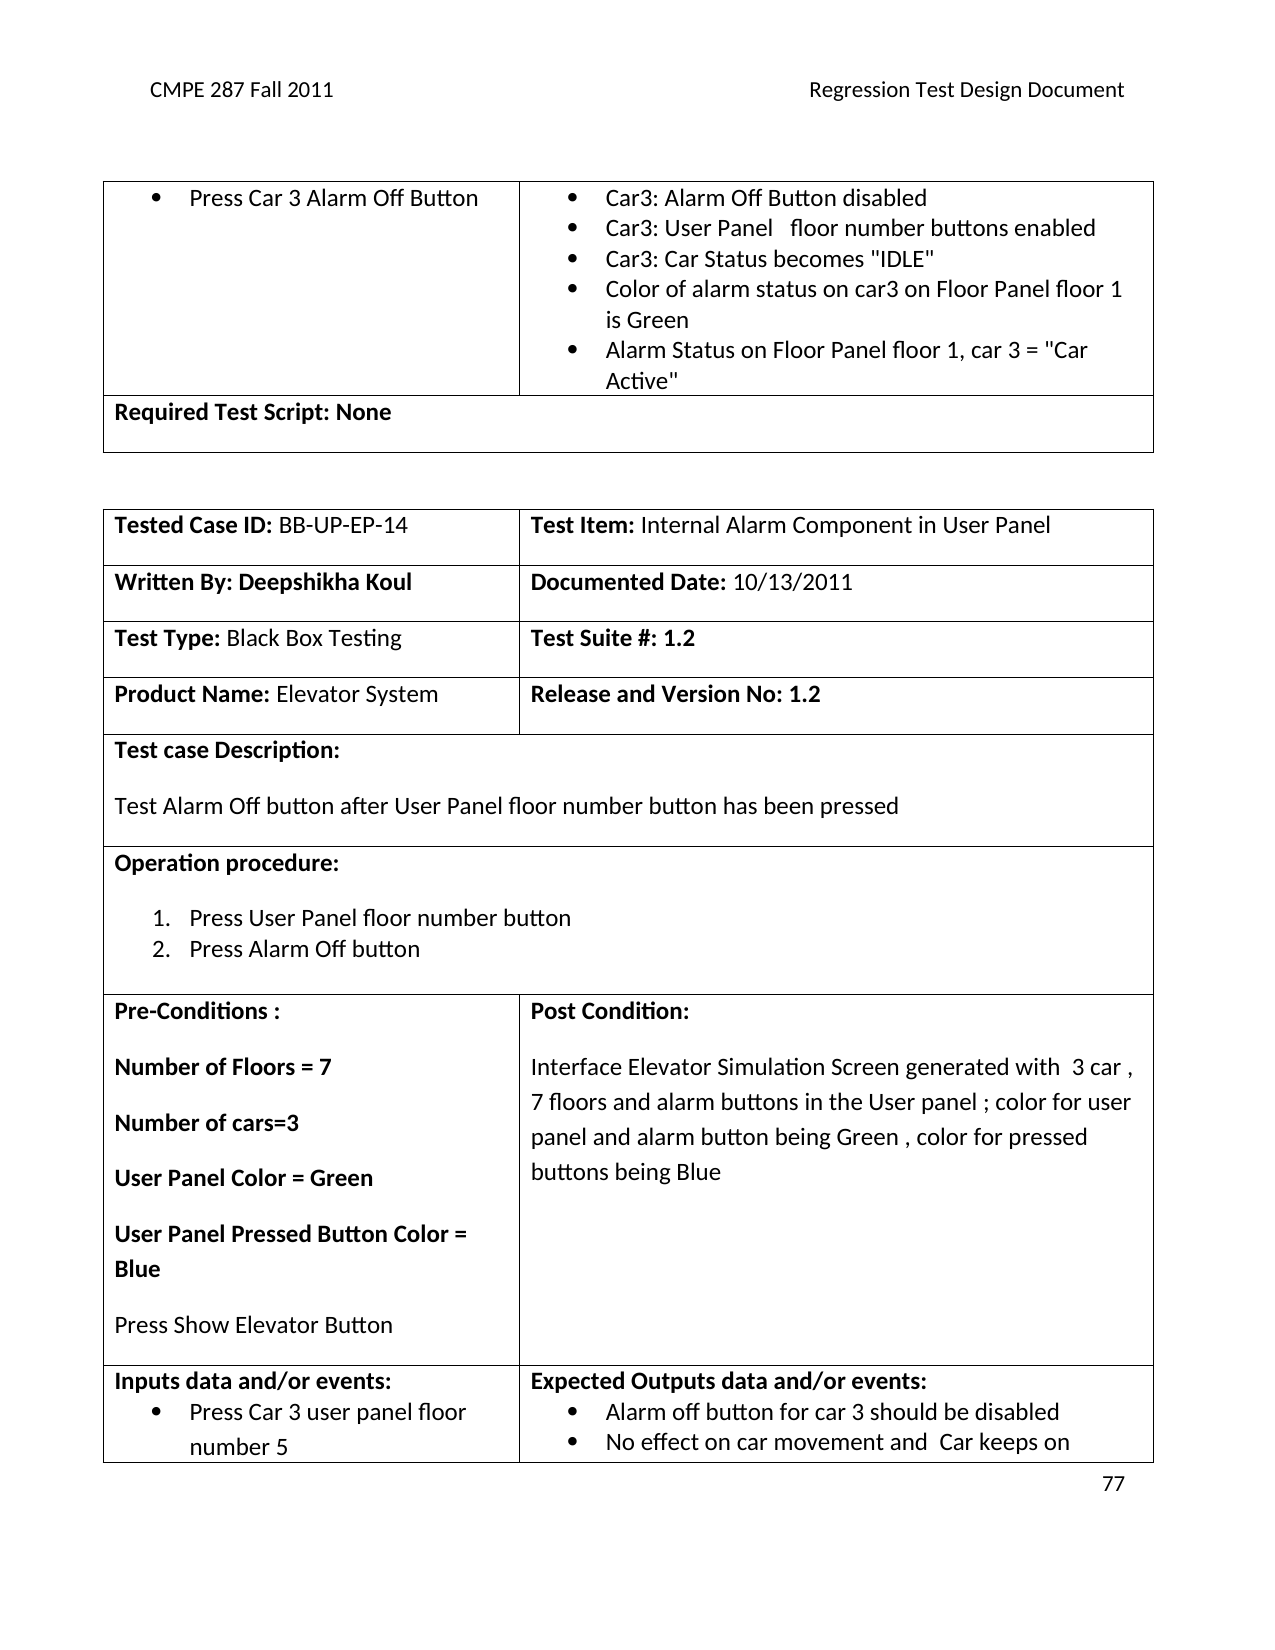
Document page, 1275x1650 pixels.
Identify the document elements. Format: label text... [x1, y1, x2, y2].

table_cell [520, 1366, 1153, 1462]
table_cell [520, 182, 1153, 395]
table_header Test Item: Internal Alarm Component in User Panel [520, 510, 1153, 565]
table_header Tested Case ID: BB-UP-EP-14 [104, 510, 519, 565]
table_cell Required Test Script: None [104, 396, 1153, 452]
table_cell Operation procedure: Press User Panel floor number button Press Alarm Off button [104, 847, 1153, 994]
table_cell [104, 182, 519, 395]
table_cell Test Suite #: 1.2 [520, 622, 1153, 677]
table_cell Product Name: Elevator System [104, 678, 519, 733]
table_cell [104, 1366, 519, 1462]
table_cell Written By: Deepshikha Koul [104, 566, 519, 621]
table_cell Test case Description: Test Alarm Off button after User Panel floor number button has been pressed [104, 735, 1153, 846]
table_cell Test Type: Black Box Testing [104, 622, 519, 677]
table_cell Documented Date: 10/13/2011 [520, 566, 1153, 621]
table_cell Post Condition: Interface Elevator Simulation Screen generated with 3 car , 7 floors and alarm buttons in the User panel ; color for user panel and alarm button being Green , color for pressed buttons being Blue [520, 995, 1153, 1364]
table_cell Pre-Conditions : Number of Floors = 7 Number of cars=3 User Panel Color = Green User Panel Pressed Button Color = Blue Press Show Elevator Button [104, 995, 519, 1364]
table_cell Release and Version No: 1.2 [520, 678, 1153, 733]
